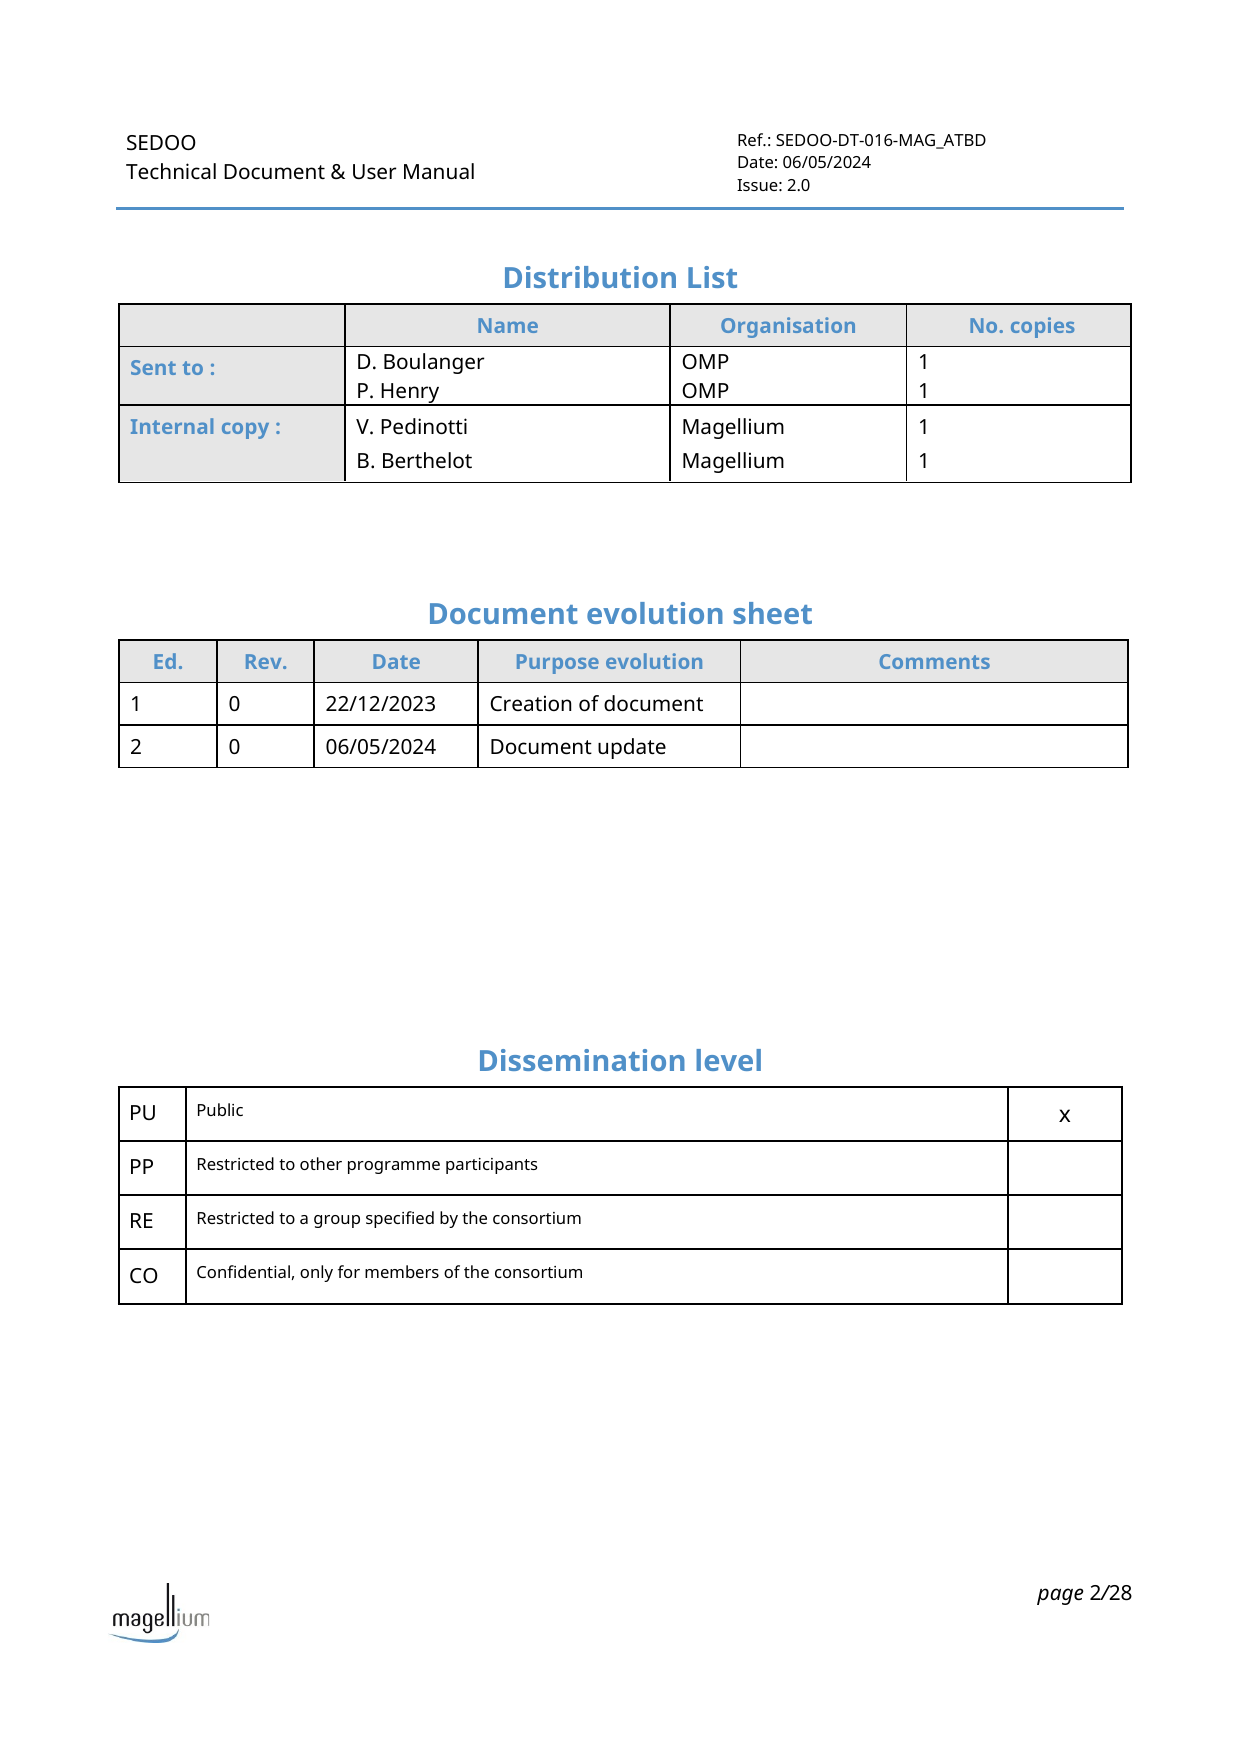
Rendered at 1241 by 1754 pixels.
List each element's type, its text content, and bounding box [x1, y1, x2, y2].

text Document evolution sheet [118, 593, 1122, 633]
table_cell Restricted to other programme participants [187, 1142, 1007, 1194]
text Dissemination level [118, 1040, 1122, 1079]
table_header No. copies [907, 305, 1130, 346]
table_cell Restricted to a group specified by the consortium [187, 1196, 1007, 1248]
table_cell Confidential, only for members of the consortium [187, 1250, 1007, 1302]
picture [107, 1583, 210, 1643]
table_cell RE [120, 1196, 185, 1248]
table_cell [741, 726, 1127, 767]
table_cell Creation of document [479, 683, 740, 724]
table_cell D. Boulanger P. Henry [346, 347, 669, 404]
table_header Date [315, 641, 477, 682]
table_cell 1 1 [907, 347, 1130, 404]
table_cell [741, 683, 1127, 724]
table_header x [1009, 1088, 1121, 1140]
table_cell PP [120, 1142, 185, 1194]
table_cell 0 [218, 726, 313, 767]
table_header Ed. [120, 641, 216, 682]
table_cell 22/12/2023 [315, 683, 477, 724]
table_cell 2 [120, 726, 216, 767]
table_header Organisation [671, 305, 906, 346]
table_cell 1 1 [907, 406, 1130, 481]
text Distribution List [118, 257, 1122, 297]
table_cell [1009, 1142, 1121, 1194]
table_cell Magellium Magellium [671, 406, 906, 481]
table_cell 06/05/2024 [315, 726, 477, 767]
table_cell V. Pedinotti B. Berthelot [346, 406, 669, 481]
table_cell OMP OMP [671, 347, 906, 404]
table_header Name [346, 305, 669, 346]
table_cell 1 [120, 683, 216, 724]
table_cell Internal copy : [120, 406, 344, 481]
table_cell Document update [479, 726, 740, 767]
table_cell [1009, 1196, 1121, 1248]
table_header Comments [741, 641, 1127, 682]
table_header PU [120, 1088, 185, 1140]
table_cell Sent to : [120, 347, 344, 404]
table_header Purpose evolution [479, 641, 740, 682]
table_cell CO [120, 1250, 185, 1302]
table_cell [1009, 1250, 1121, 1302]
table_cell 0 [218, 683, 313, 724]
table_header [120, 305, 344, 346]
table_header Public [187, 1088, 1007, 1140]
table_header Rev. [218, 641, 313, 682]
